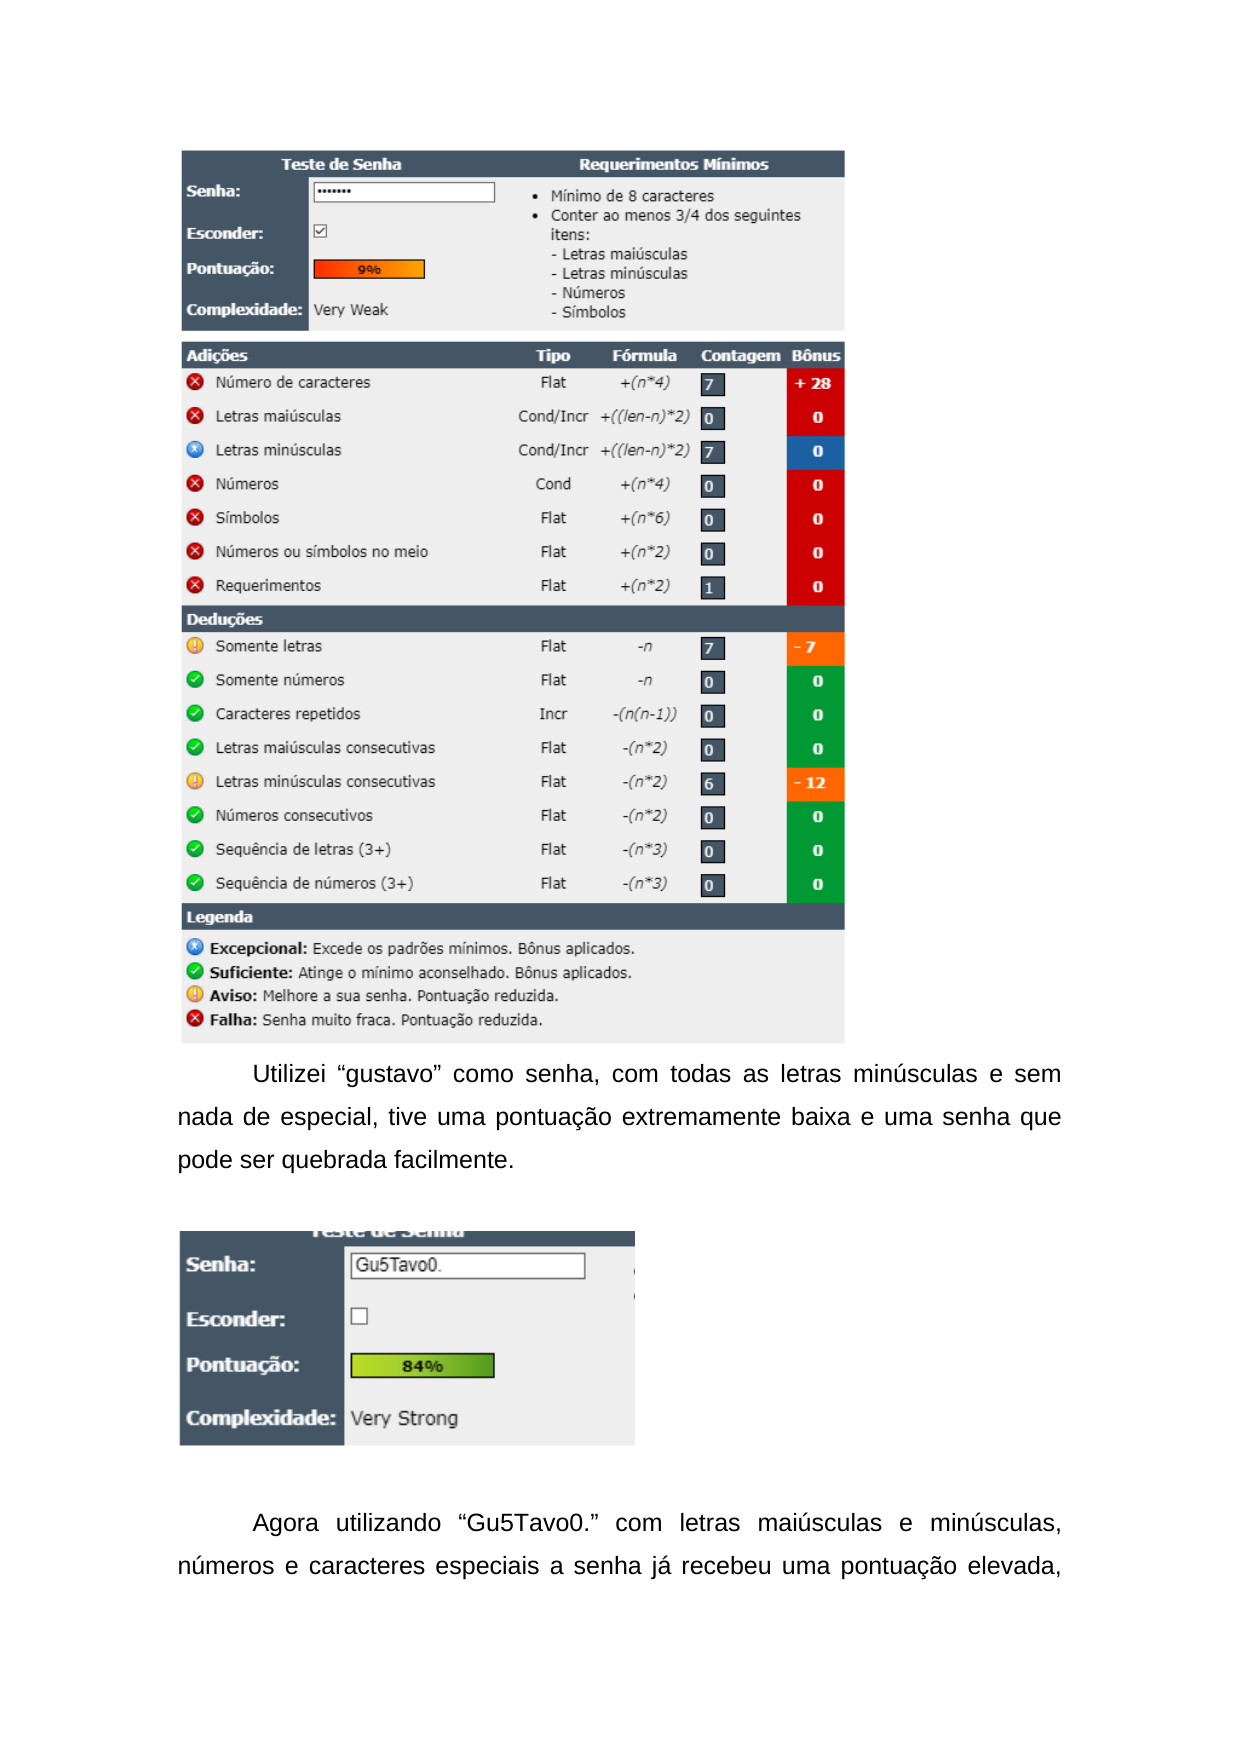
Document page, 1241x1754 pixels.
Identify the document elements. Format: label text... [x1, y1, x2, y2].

text Utilizei “gustavo” como senha, com todas as letras minúsculas e sem nada de especial, tive uma pontuação extremamente baixa e uma senha que pode ser quebrada facilmente. [177, 1059, 1063, 1174]
picture [177, 1231, 635, 1452]
picture [177, 147, 845, 1046]
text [177, 1508, 1063, 1580]
